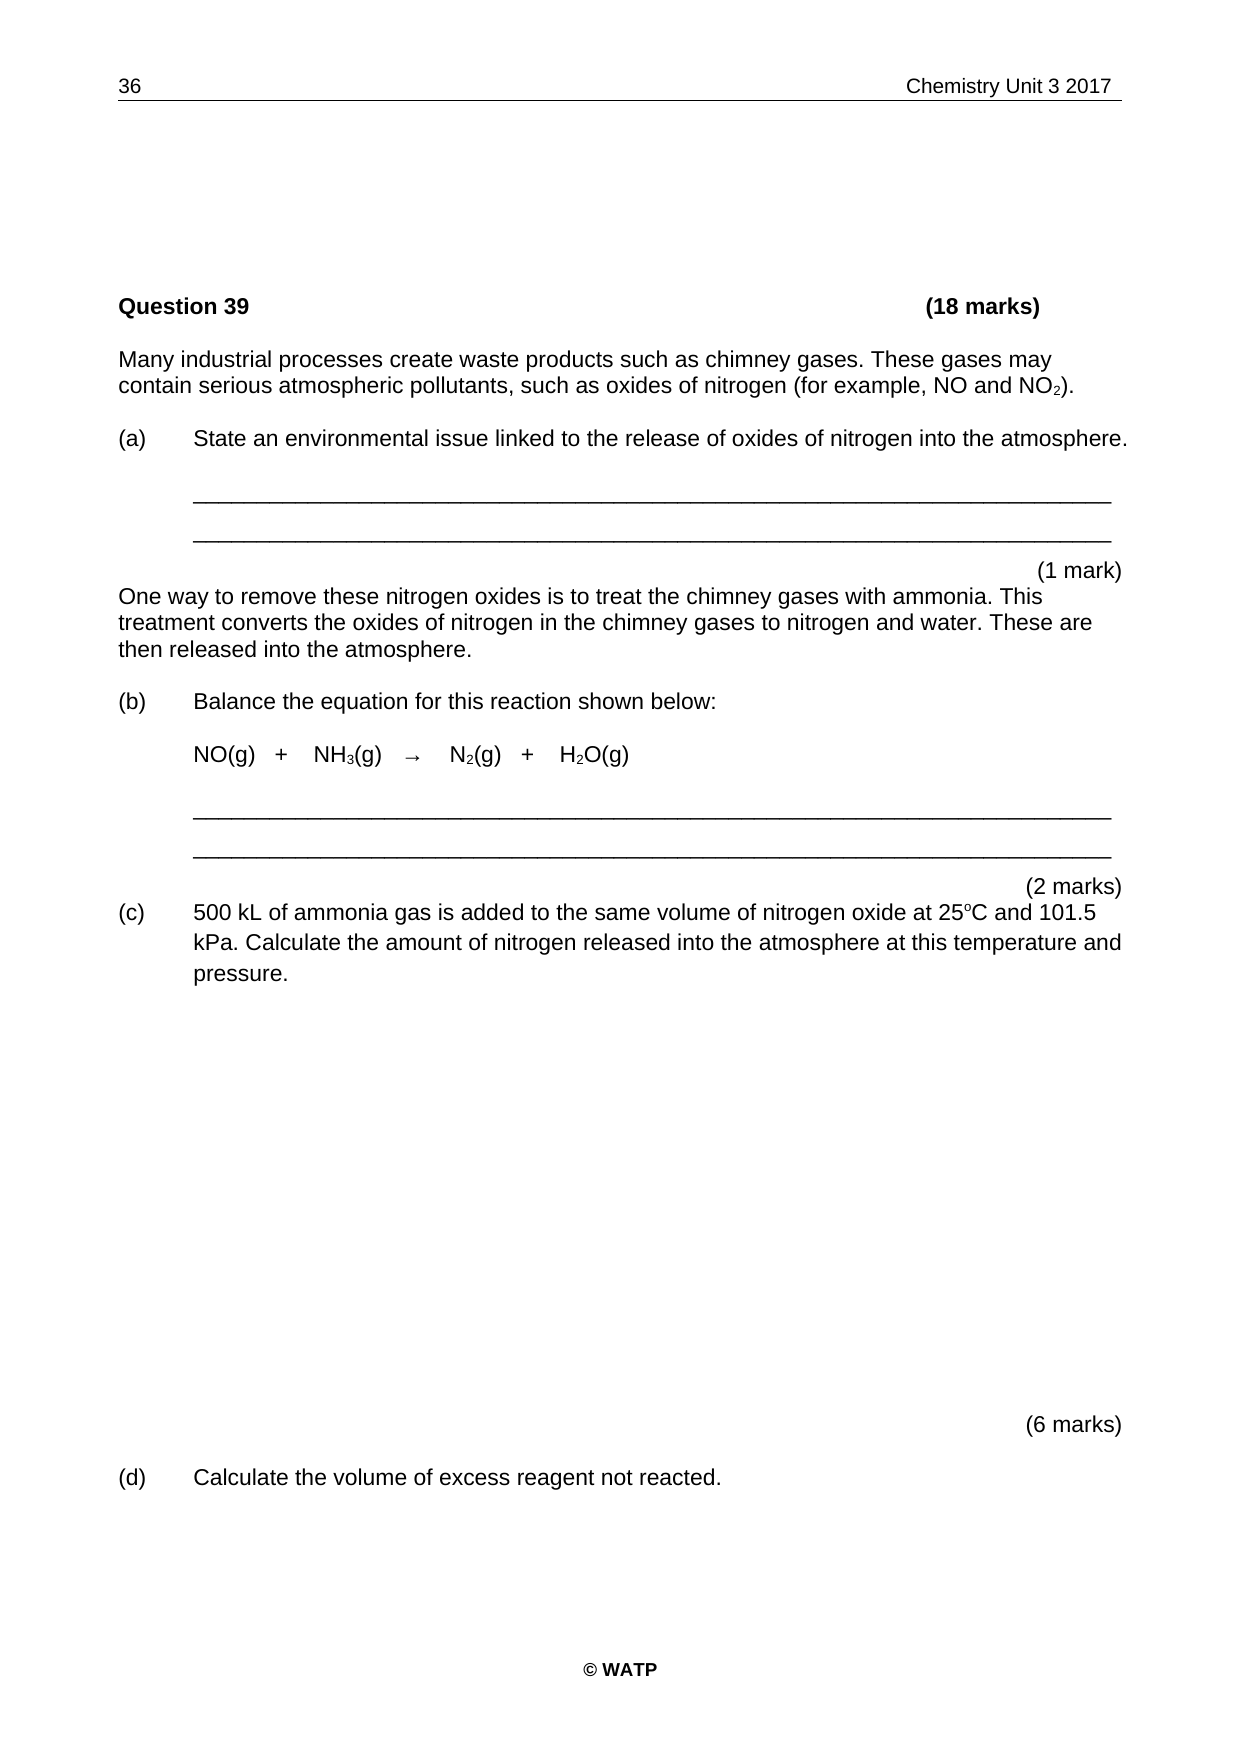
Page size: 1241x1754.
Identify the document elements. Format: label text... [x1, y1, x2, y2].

text (d) Calculate the volume of excess reagent not reacted. [118, 1464, 1122, 1490]
text ________________________________________________________________________________________________________________________________________________ [193, 478, 1122, 543]
text Many industrial processes create waste products such as chimney gases. These gases may contain serious atmospheric pollutants, such as oxides of nitrogen (for example, NO and NO2). [118, 346, 1122, 398]
text ________________________________________________________________________________________________________________________________________________ [193, 794, 1122, 859]
text (a) State an environmental issue linked to the release of oxides of nitrogen into the atmosphere. [118, 425, 1137, 451]
text (2 marks) [118, 873, 1122, 899]
text One way to remove these nitrogen oxides is to treat the chimney gases with ammonia. This treatment converts the oxides of nitrogen in the chimney gases to nitrogen and water. These are then released into the atmosphere. [118, 583, 1122, 662]
text Question 39 (18 marks) [118, 293, 1122, 319]
text (6 marks) [118, 1411, 1122, 1438]
list Balance the equation for this reaction shown below: [118, 688, 1122, 715]
text (c) 500 kL of ammonia gas is added to the same volume of nitrogen oxide at 25oC and 101.5 kPa. Calculate the amount of nitrogen released into the atmosphere at this temperature and pressure. [118, 899, 1122, 986]
text (1 mark) [118, 557, 1122, 583]
list NO(g) + NH3(g) → N2(g) + H2O(g) [193, 741, 1122, 767]
